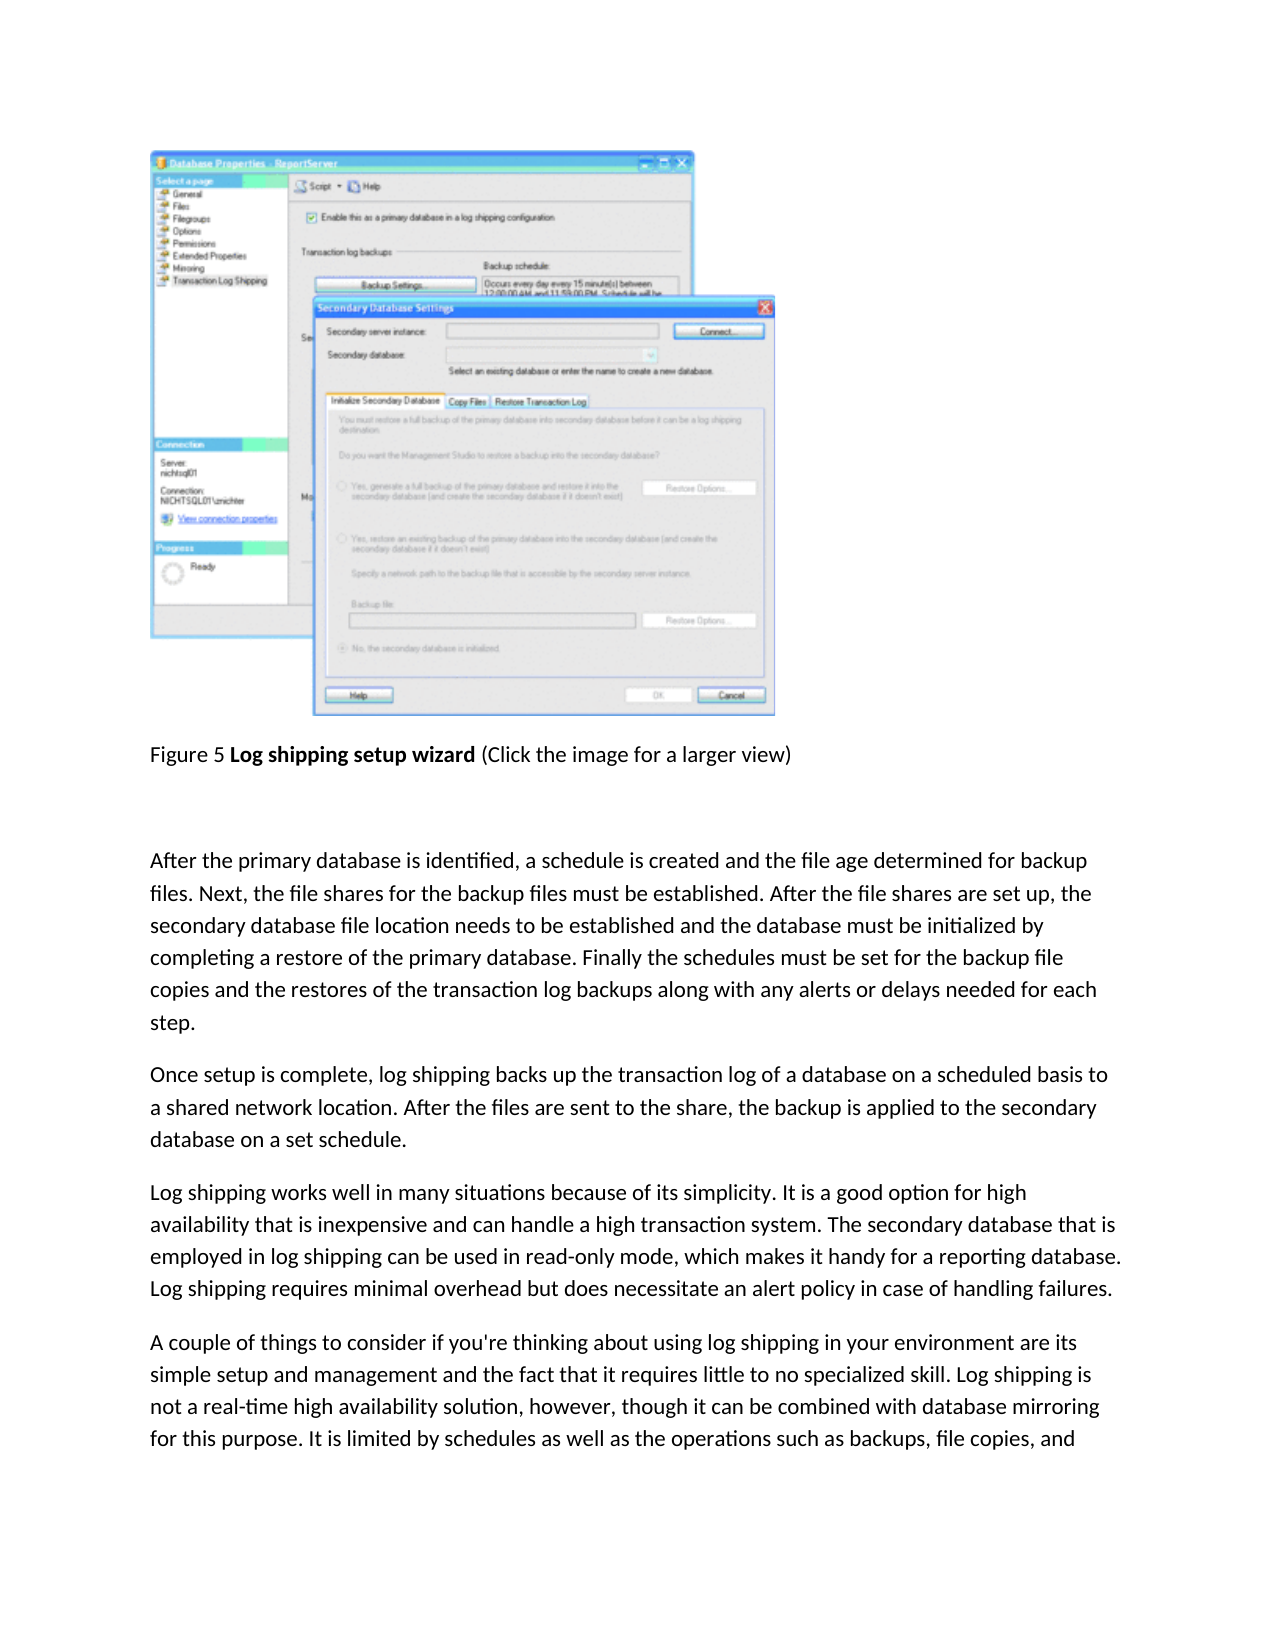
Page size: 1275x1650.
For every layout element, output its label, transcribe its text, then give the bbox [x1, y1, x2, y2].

text After the primary database is identified, a schedule is created and the file age determined for backup files. Next, the file shares for the backup files must be established. After the file shares are set up, the secondary database file location needs to be established and the database must be initialized by completing a restore of the primary database. Finally the schedules must be set for the backup file copies and the restores of the transaction log backups along with any alerts or delays needed for each step. [150, 847, 1125, 1036]
text Figure 5 Log shipping setup wizard (Click the image for a larger view) [150, 741, 1125, 769]
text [150, 1328, 1125, 1452]
text Log shipping works well in many situations because of its simplicity. It is a good option for high availability that is inexpensive and can handle a high transaction system. The secondary database that is employed in log shipping can be used in read-only mode, which makes it handy for a reporting database. Log shipping requires minimal overhead but does necessitate an alert policy in case of handling failures. [150, 1178, 1125, 1303]
picture [150, 150, 775, 716]
text Once setup is complete, log shipping backs up the transaction log of a database on a scheduled basis to a shared network location. After the files are sent to the share, the backup is applied to the secondary database on a set schedule. [150, 1061, 1125, 1153]
